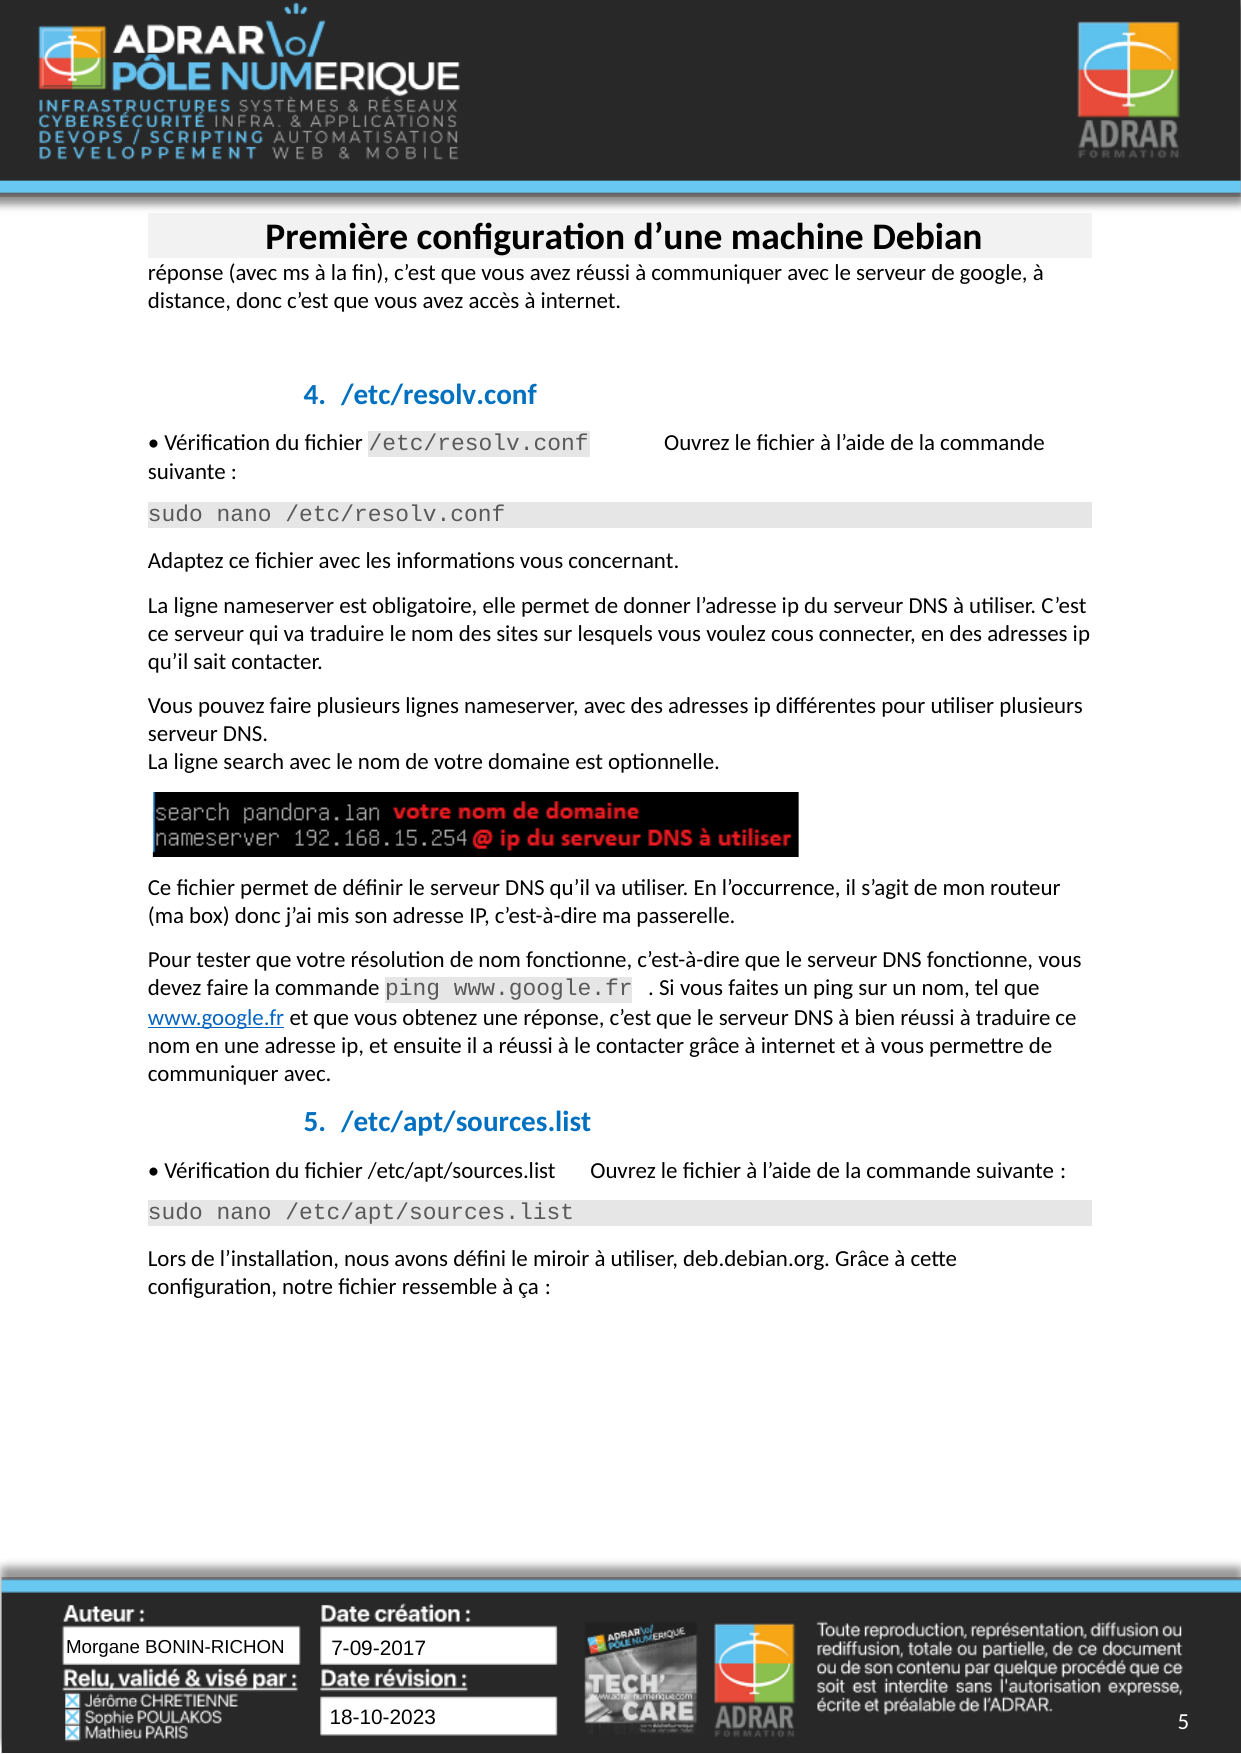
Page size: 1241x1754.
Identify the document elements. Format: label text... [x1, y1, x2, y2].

subtitle /etc/resolv.conf [303, 376, 1092, 411]
text Ce fichier permet de définir le serveur DNS qu’il va utiliser. En l’occurrence, il s’agit de mon routeur (ma box) donc j’ai mis son adresse IP, c’est-à-dire ma passerelle. [148, 873, 1092, 929]
text sudo nano /etc/apt/sources.list [148, 1200, 1092, 1226]
subtitle /etc/apt/sources.list [303, 1103, 1092, 1139]
text • Vérification du fichier /etc/apt/sources.list Ouvrez le fichier à l’aide de la commande suivante : [148, 1156, 1092, 1184]
text Pour tester que votre résolution de nom fonctionne, c’est-à-dire que le serveur DNS fonctionne, vous devez faire la commande ping www.google.fr . Si vous faites un ping sur un nom, tel que www.google.fr et que vous obtenez une réponse, c’est que le serveur DNS à bien réussi à traduire ce nom en une adresse ip, et ensuite il a réussi à le contacter grâce à internet et à vous permettre de communiquer avec. [148, 946, 1092, 1087]
text La ligne nameserver est obligatoire, elle permet de donner l’adresse ip du serveur DNS à utiliser. C’est ce serveur qui va traduire le nom des sites sur lesquels vous voulez cous connecter, en des adresses ip qu’il sait contacter. [148, 591, 1092, 675]
text sudo nano /etc/resolv.conf [148, 502, 1092, 528]
picture [152, 792, 799, 857]
text Vous pouvez faire plusieurs lignes nameserver, avec des adresses ip différentes pour utiliser plusieurs serveur DNS. La ligne search avec le nom de votre domaine est optionnelle. [148, 691, 1092, 776]
text Adaptez ce fichier avec les informations vous concernant. [148, 546, 1092, 574]
picture [0, 0, 1241, 197]
text • Vérification du fichier /etc/resolv.conf Ouvrez le fichier à l’aide de la commande suivante : [148, 428, 1092, 485]
text Lors de l’installation, nous avons défini le miroir à utiliser, deb.debian.org. Grâce à cette configuration, notre fichier ressemble à ça : [148, 1244, 1092, 1301]
picture [1, 1577, 1241, 1753]
